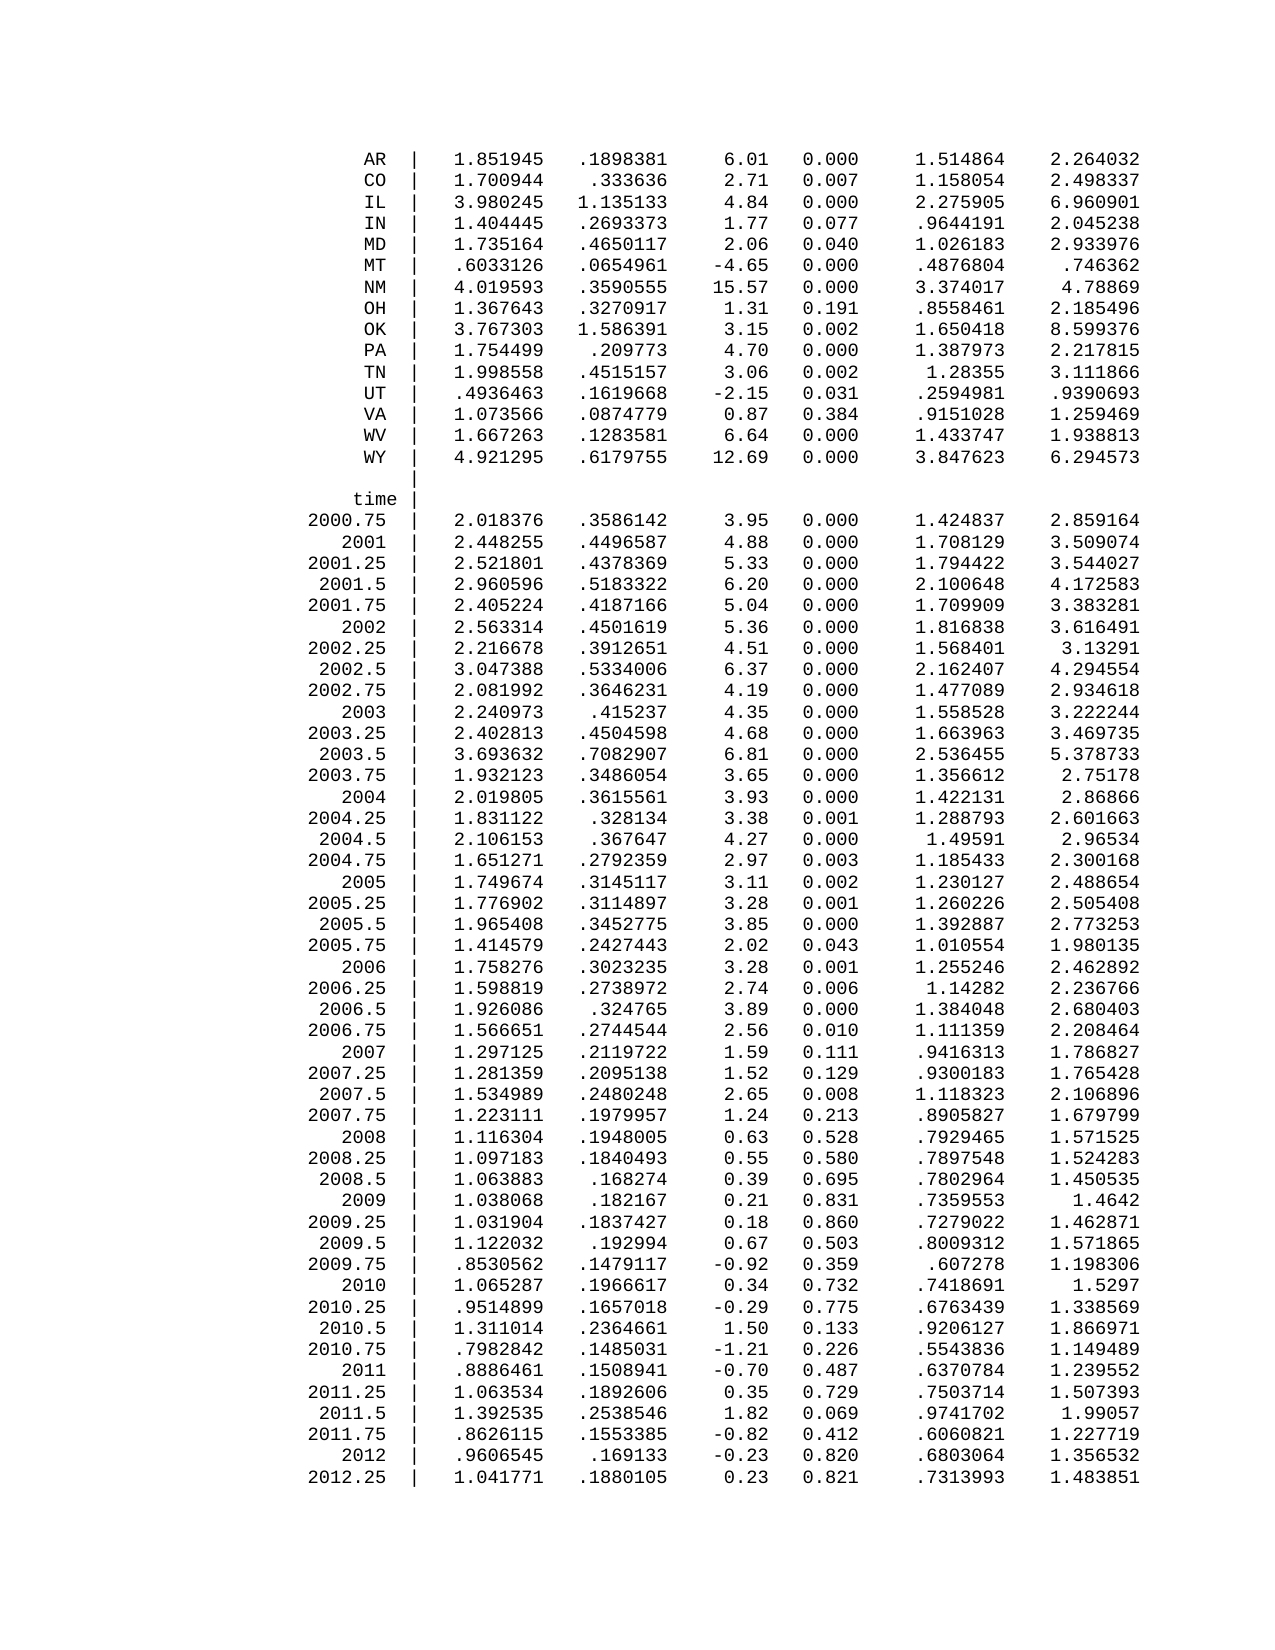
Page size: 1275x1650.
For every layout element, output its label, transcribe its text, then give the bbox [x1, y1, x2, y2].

text 2002.25 | 2.216678 .3912651 4.51 0.000 1.568401 3.13291 [150, 639, 1172, 660]
text 2005.25 | 1.776902 .3114897 3.28 0.001 1.260226 2.505408 [150, 894, 1172, 915]
text 2005.75 | 1.414579 .2427443 2.02 0.043 1.010554 1.980135 [150, 936, 1172, 957]
text 2006 | 1.758276 .3023235 3.28 0.001 1.255246 2.462892 [150, 957, 1172, 979]
text NM | 4.019593 .3590555 15.57 0.000 3.374017 4.78869 [150, 277, 1172, 299]
text MD | 1.735164 .4650117 2.06 0.040 1.026183 2.933976 [150, 235, 1172, 256]
text 2009.5 | 1.122032 .192994 0.67 0.503 .8009312 1.571865 [150, 1234, 1172, 1255]
text 2012 | .9606545 .169133 -0.23 0.820 .6803064 1.356532 [150, 1446, 1172, 1467]
text 2004 | 2.019805 .3615561 3.93 0.000 1.422131 2.86866 [150, 787, 1172, 809]
text 2003 | 2.240973 .415237 4.35 0.000 1.558528 3.222244 [150, 702, 1172, 724]
text 2003.75 | 1.932123 .3486054 3.65 0.000 1.356612 2.75178 [150, 766, 1172, 787]
text WV | 1.667263 .1283581 6.64 0.000 1.433747 1.938813 [150, 426, 1172, 447]
text 2009.75 | .8530562 .1479117 -0.92 0.359 .607278 1.198306 [150, 1255, 1172, 1276]
text OK | 3.767303 1.586391 3.15 0.002 1.650418 8.599376 [150, 320, 1172, 341]
text TN | 1.998558 .4515157 3.06 0.002 1.28355 3.111866 [150, 362, 1172, 384]
text 2001.75 | 2.405224 .4187166 5.04 0.000 1.709909 3.383281 [150, 596, 1172, 617]
text 2008.5 | 1.063883 .168274 0.39 0.695 .7802964 1.450535 [150, 1170, 1172, 1191]
text 2000.75 | 2.018376 .3586142 3.95 0.000 1.424837 2.859164 [150, 511, 1172, 532]
text VA | 1.073566 .0874779 0.87 0.384 .9151028 1.259469 [150, 405, 1172, 426]
text OH | 1.367643 .3270917 1.31 0.191 .8558461 2.185496 [150, 299, 1172, 320]
text 2004.75 | 1.651271 .2792359 2.97 0.003 1.185433 2.300168 [150, 851, 1172, 872]
text 2007 | 1.297125 .2119722 1.59 0.111 .9416313 1.786827 [150, 1042, 1172, 1064]
text 2011 | .8886461 .1508941 -0.70 0.487 .6370784 1.239552 [150, 1361, 1172, 1382]
text 2008.25 | 1.097183 .1840493 0.55 0.580 .7897548 1.524283 [150, 1149, 1172, 1170]
text WY | 4.921295 .6179755 12.69 0.000 3.847623 6.294573 [150, 447, 1172, 469]
text 2006.5 | 1.926086 .324765 3.89 0.000 1.384048 2.680403 [150, 1000, 1172, 1021]
text 2007.75 | 1.223111 .1979957 1.24 0.213 .8905827 1.679799 [150, 1106, 1172, 1127]
text 2009 | 1.038068 .182167 0.21 0.831 .7359553 1.4642 [150, 1191, 1172, 1212]
text 2011.5 | 1.392535 .2538546 1.82 0.069 .9741702 1.99057 [150, 1404, 1172, 1425]
text IN | 1.404445 .2693373 1.77 0.077 .9644191 2.045238 [150, 214, 1172, 235]
text 2006.25 | 1.598819 .2738972 2.74 0.006 1.14282 2.236766 [150, 979, 1172, 1000]
text 2011.25 | 1.063534 .1892606 0.35 0.729 .7503714 1.507393 [150, 1382, 1172, 1404]
text 2005.5 | 1.965408 .3452775 3.85 0.000 1.392887 2.773253 [150, 915, 1172, 936]
text | [150, 469, 1172, 490]
text 2001.5 | 2.960596 .5183322 6.20 0.000 2.100648 4.172583 [150, 575, 1172, 596]
text time | [150, 490, 1172, 511]
text 2010 | 1.065287 .1966617 0.34 0.732 .7418691 1.5297 [150, 1276, 1172, 1297]
text 2003.25 | 2.402813 .4504598 4.68 0.000 1.663963 3.469735 [150, 724, 1172, 745]
text 2011.75 | .8626115 .1553385 -0.82 0.412 .6060821 1.227719 [150, 1425, 1172, 1446]
text 2002 | 2.563314 .4501619 5.36 0.000 1.816838 3.616491 [150, 617, 1172, 639]
text IL | 3.980245 1.135133 4.84 0.000 2.275905 6.960901 [150, 192, 1172, 214]
text 2010.75 | .7982842 .1485031 -1.21 0.226 .5543836 1.149489 [150, 1340, 1172, 1361]
text 2001.25 | 2.521801 .4378369 5.33 0.000 1.794422 3.544027 [150, 554, 1172, 575]
text MT | .6033126 .0654961 -4.65 0.000 .4876804 .746362 [150, 256, 1172, 277]
text 2007.5 | 1.534989 .2480248 2.65 0.008 1.118323 2.106896 [150, 1085, 1172, 1106]
text 2008 | 1.116304 .1948005 0.63 0.528 .7929465 1.571525 [150, 1127, 1172, 1149]
text 2012.25 | 1.041771 .1880105 0.23 0.821 .7313993 1.483851 [150, 1467, 1172, 1489]
text UT | .4936463 .1619668 -2.15 0.031 .2594981 .9390693 [150, 384, 1172, 405]
text 2005 | 1.749674 .3145117 3.11 0.002 1.230127 2.488654 [150, 872, 1172, 894]
text 2010.25 | .9514899 .1657018 -0.29 0.775 .6763439 1.338569 [150, 1297, 1172, 1319]
text 2006.75 | 1.566651 .2744544 2.56 0.010 1.111359 2.208464 [150, 1021, 1172, 1042]
text 2010.5 | 1.311014 .2364661 1.50 0.133 .9206127 1.866971 [150, 1319, 1172, 1340]
text 2003.5 | 3.693632 .7082907 6.81 0.000 2.536455 5.378733 [150, 745, 1172, 766]
text PA | 1.754499 .209773 4.70 0.000 1.387973 2.217815 [150, 341, 1172, 362]
text CO | 1.700944 .333636 2.71 0.007 1.158054 2.498337 [150, 171, 1172, 192]
text 2001 | 2.448255 .4496587 4.88 0.000 1.708129 3.509074 [150, 532, 1172, 554]
text 2002.75 | 2.081992 .3646231 4.19 0.000 1.477089 2.934618 [150, 681, 1172, 702]
text 2002.5 | 3.047388 .5334006 6.37 0.000 2.162407 4.294554 [150, 660, 1172, 681]
text 2007.25 | 1.281359 .2095138 1.52 0.129 .9300183 1.765428 [150, 1064, 1172, 1085]
text 2004.25 | 1.831122 .328134 3.38 0.001 1.288793 2.601663 [150, 809, 1172, 830]
text 2009.25 | 1.031904 .1837427 0.18 0.860 .7279022 1.462871 [150, 1212, 1172, 1234]
text 2004.5 | 2.106153 .367647 4.27 0.000 1.49591 2.96534 [150, 830, 1172, 851]
text AR | 1.851945 .1898381 6.01 0.000 1.514864 2.264032 [150, 150, 1172, 171]
